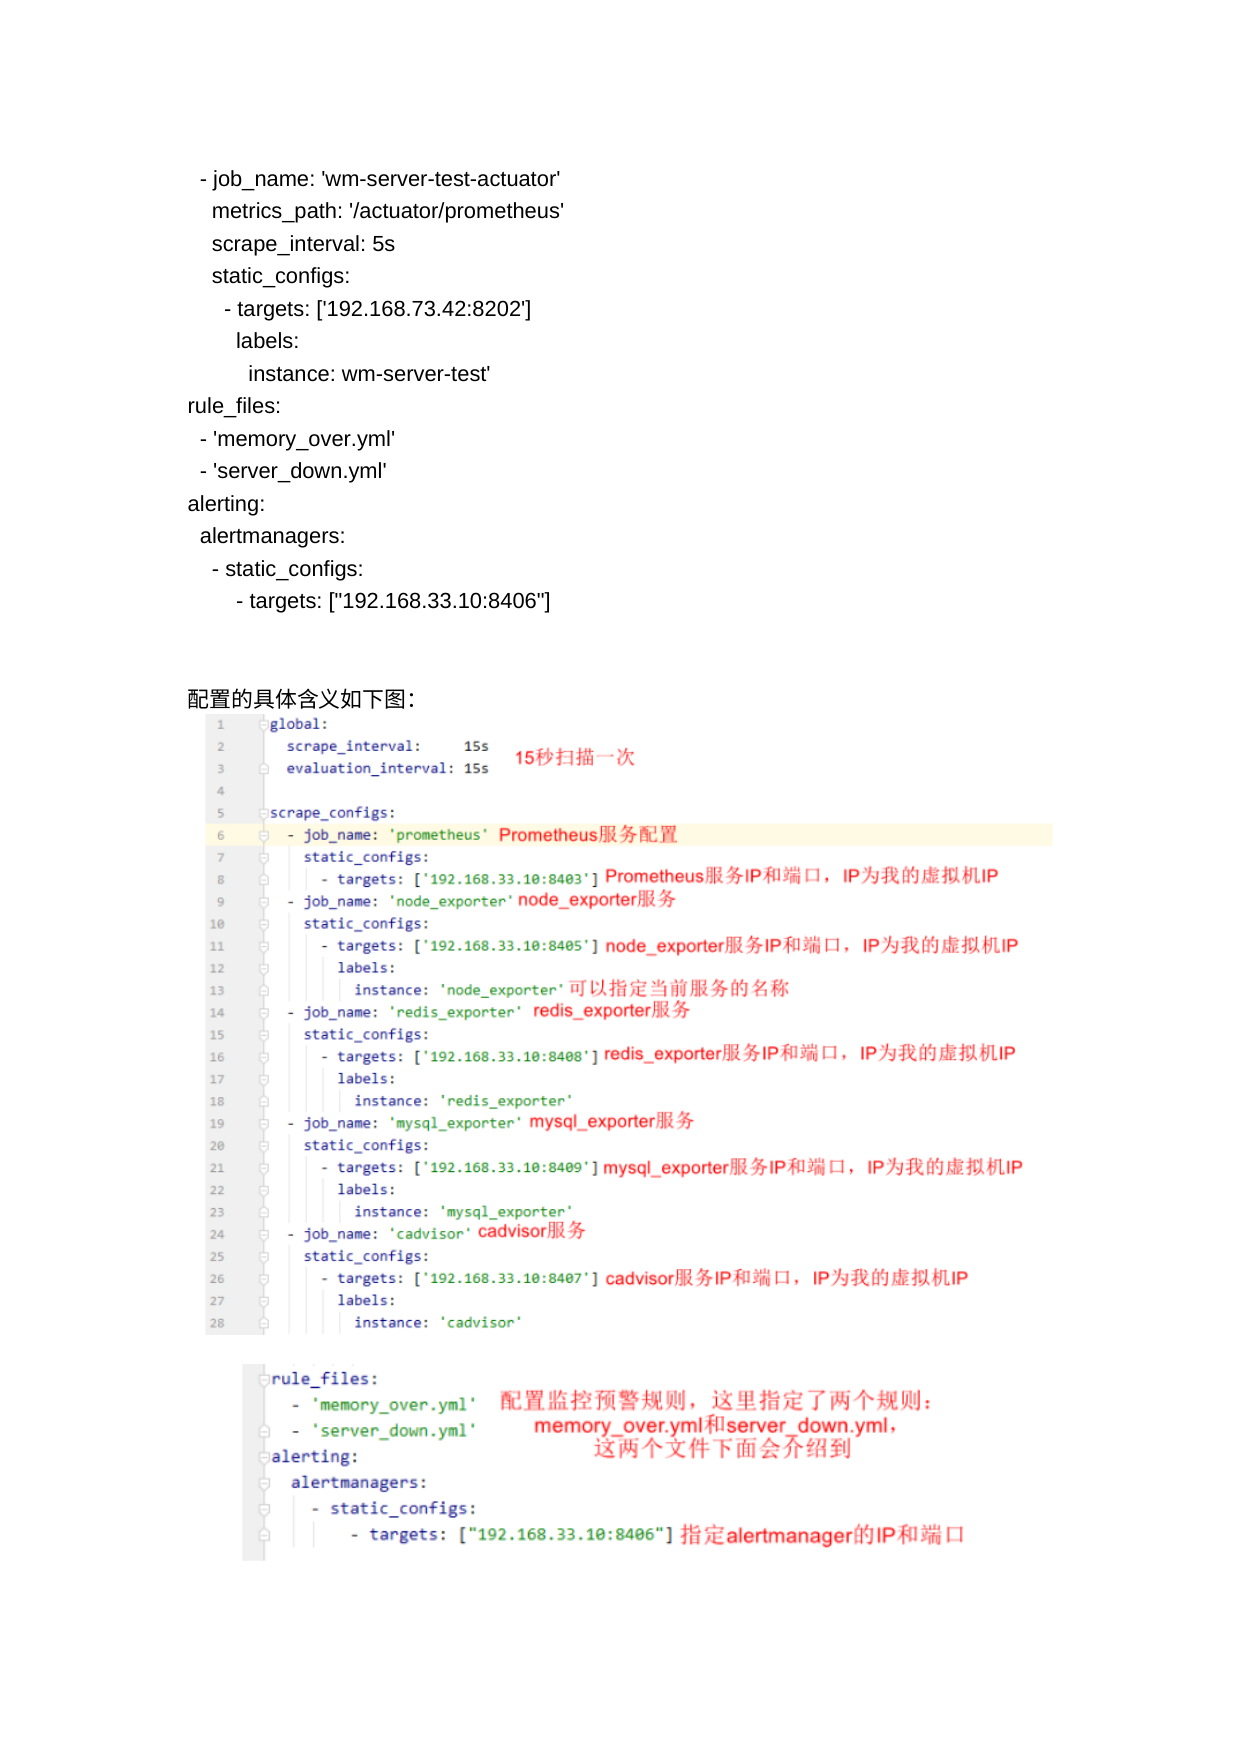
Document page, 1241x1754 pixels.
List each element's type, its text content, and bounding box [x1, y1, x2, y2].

text - 'server_down.yml' [187, 454, 1053, 487]
text 配置的具体含义如下图： [187, 682, 1053, 714]
text rule_files: [187, 389, 1053, 422]
text - static_configs: [187, 552, 1053, 584]
text - 'memory_over.yml' [187, 422, 1053, 454]
text metrics_path: '/actuator/prometheus' [187, 194, 1053, 227]
text - targets: ["192.168.33.10:8406"] [187, 584, 1053, 617]
text alertmanagers: [187, 519, 1053, 552]
text - targets: ['192.168.73.42:8202'] [187, 292, 1053, 324]
picture [187, 714, 1053, 1335]
text alerting: [187, 487, 1053, 519]
text instance: wm-server-test' [187, 357, 1053, 389]
text static_configs: [187, 259, 1053, 292]
text scrape_interval: 5s [187, 227, 1053, 259]
text - job_name: 'wm-server-test-actuator' [187, 162, 1053, 194]
text labels: [187, 324, 1053, 357]
picture [242, 1364, 1108, 1569]
